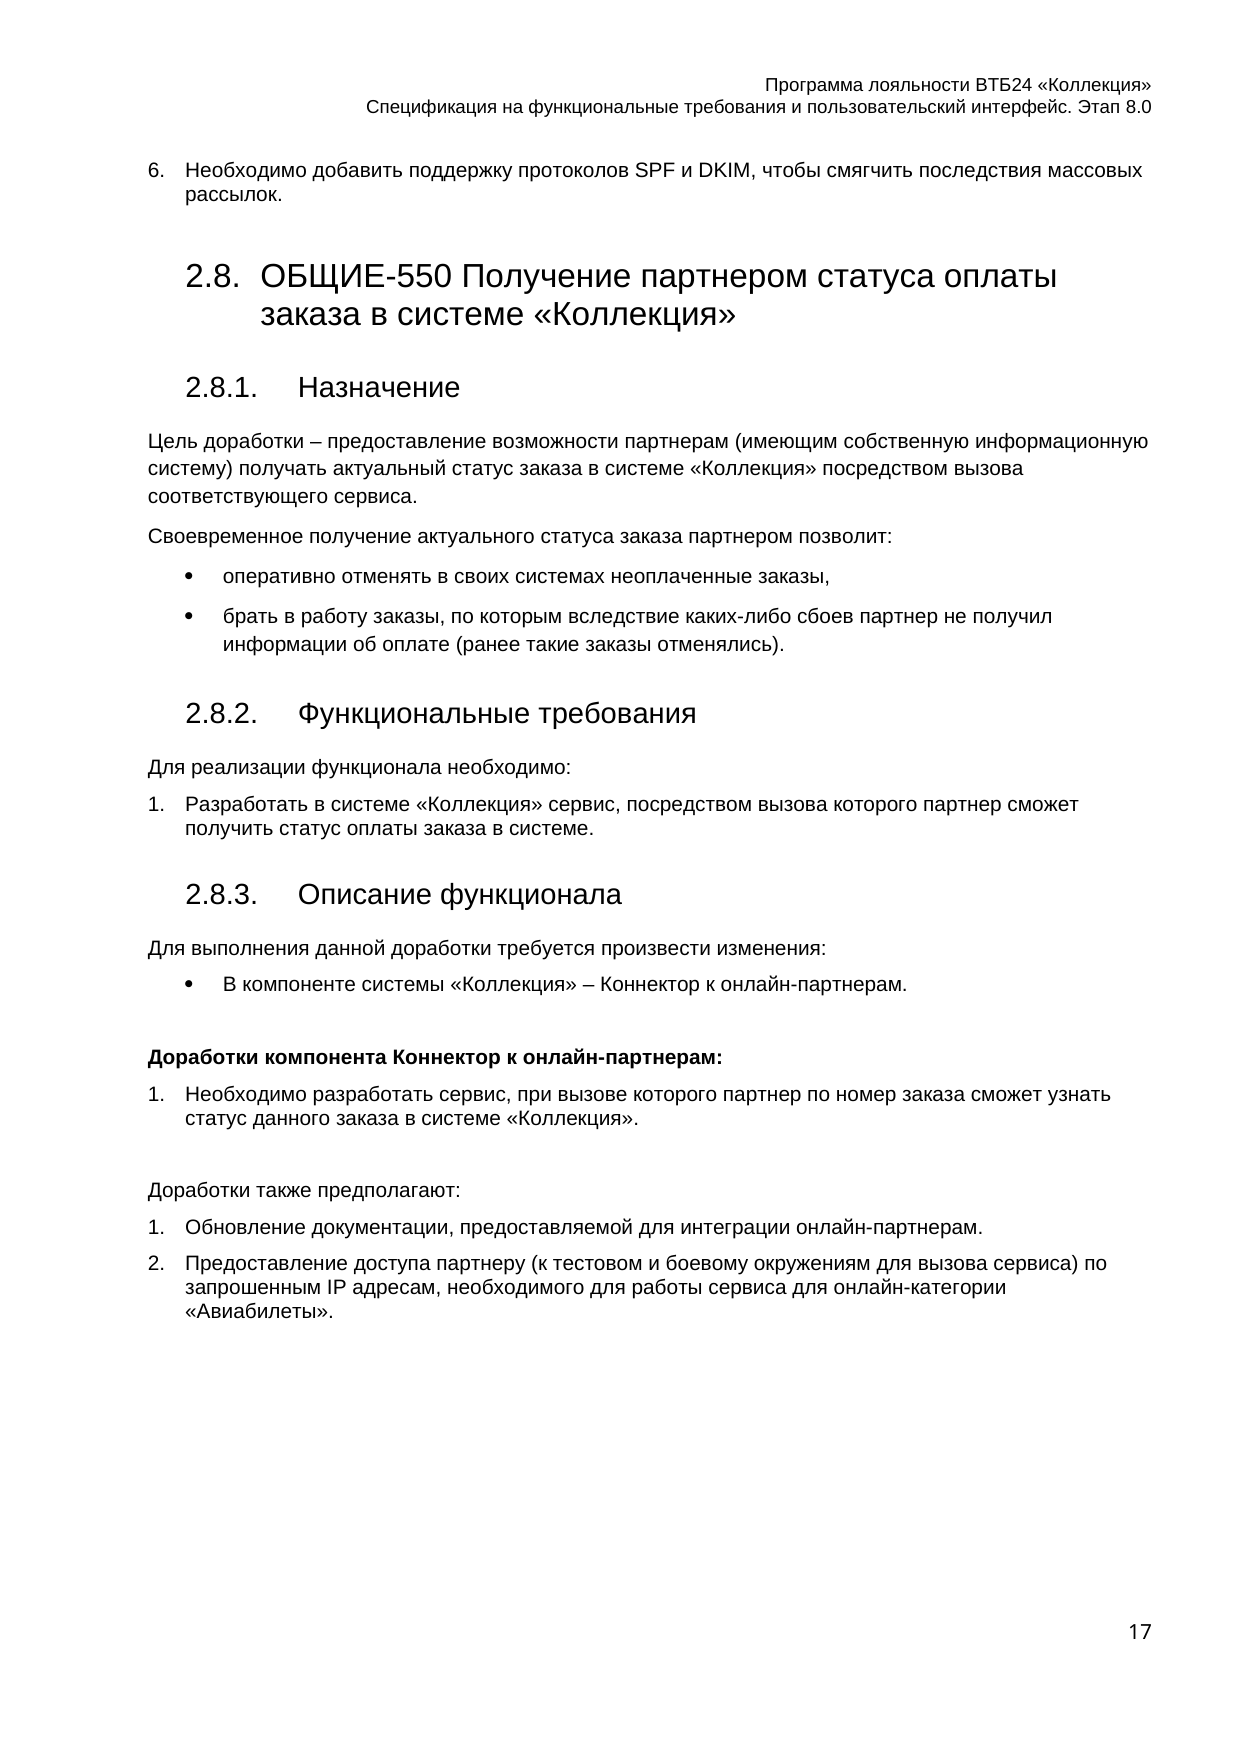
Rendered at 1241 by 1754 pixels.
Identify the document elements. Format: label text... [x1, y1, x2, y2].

subtitle Описание функционала [185, 877, 1152, 910]
list Необходимо разработать сервис, при вызове которого партнер по номер заказа сможет узнать статус данного заказа в системе «Коллекция». [148, 1081, 1152, 1129]
list Необходимо добавить поддержку протоколов SPF и DKIM, чтобы смягчить последствия массовых рассылок. [148, 158, 1152, 206]
list В компоненте системы «Коллекция» – Коннектор к онлайн-партнерам. [185, 972, 1152, 996]
list Обновление документации, предоставляемой для интеграции онлайн-партнерам. [148, 1215, 1152, 1239]
text Доработки также предполагают: [148, 1178, 1152, 1202]
text Для выполнения данной доработки требуется произвести изменения: [148, 935, 1152, 959]
text Цель доработки – предоставление возможности партнерам (имеющим собственную информационную систему) получать актуальный статус заказа в системе «Коллекция» посредством вызова соответствующего сервиса. [148, 429, 1152, 508]
list брать в работу заказы, по которым вследствие каких-либо сбоев партнер не получил информации об оплате (ранее такие заказы отменялись). [185, 604, 1152, 655]
list Предоставление доступа партнеру (к тестовом и боевому окружениям для вызова сервиса) по запрошенным IP адресам, необходимого для работы сервиса для онлайн-категории «Авиабилеты». [148, 1251, 1152, 1323]
text Доработки компонента Коннектор к онлайн-партнерам: [148, 1045, 1152, 1069]
subtitle Назначение [185, 370, 1152, 404]
subtitle Функциональные требования [185, 696, 1152, 730]
text Для реализации функционала необходимо: [148, 755, 1152, 779]
text Своевременное получение актуального статуса заказа партнером позволит: [148, 524, 1152, 548]
list Разработать в системе «Коллекция» сервис, посредством вызова которого партнер сможет получить статус оплаты заказа в системе. [148, 791, 1152, 839]
subtitle ОБЩИЕ-550 Получение партнером статуса оплаты заказа в системе «Коллекция» [185, 256, 1152, 333]
list оперативно отменять в своих системах неоплаченные заказы, [185, 564, 1152, 588]
